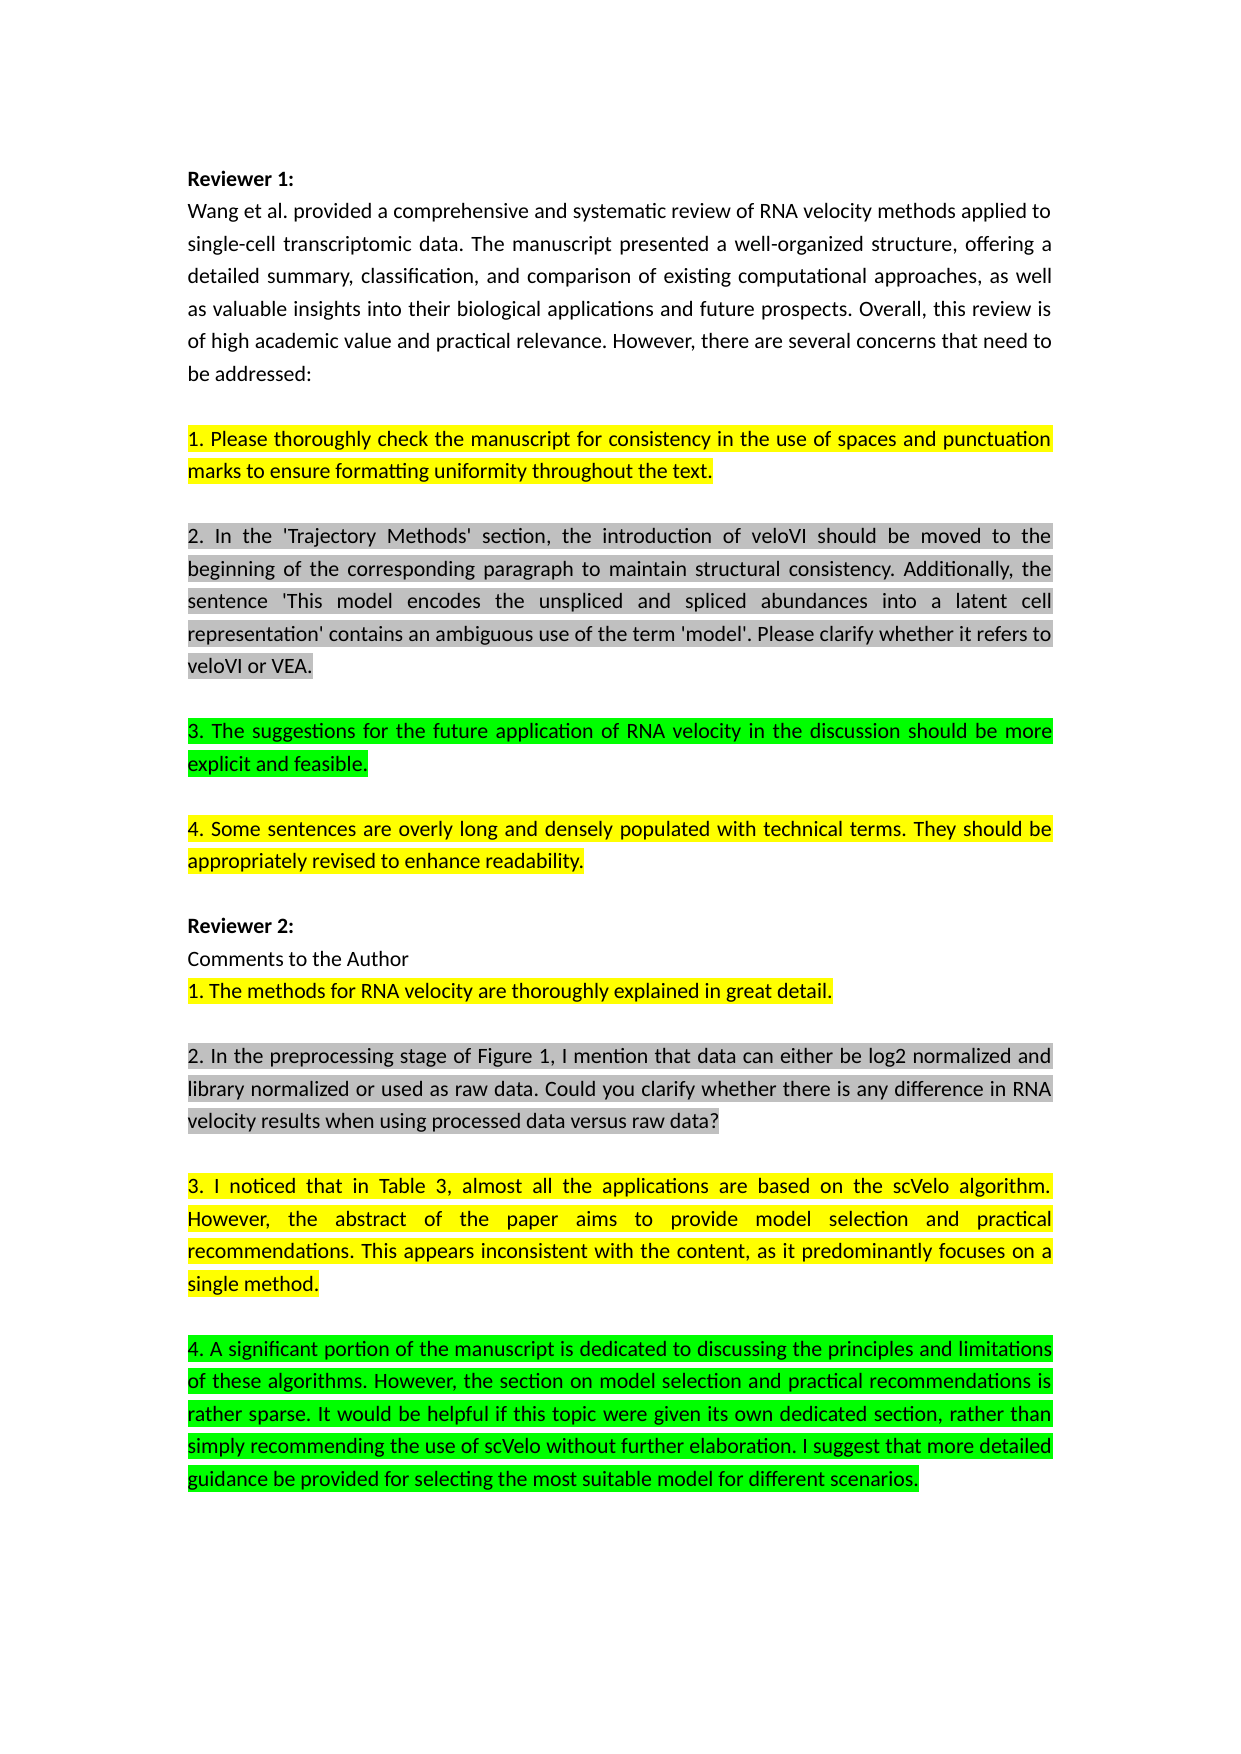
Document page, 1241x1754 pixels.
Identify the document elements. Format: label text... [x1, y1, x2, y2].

text Reviewer 1: Wang et al. provided a comprehensive and systematic review of RNA velocity methods applied to single-cell transcriptomic data. The manuscript presented a well-organized structure, offering a detailed summary, classification, and comparison of existing computational approaches, as well as valuable insights into their biological applications and future prospects. Overall, this review is of high academic value and practical relevance. However, there are several concerns that need to be addressed: 1. Please thoroughly check the manuscript for consistency in the use of spaces and punctuation marks to ensure formatting uniformity throughout the text. 2. In the 'Trajectory Methods' section, the introduction of veloVI should be moved to the beginning of the corresponding paragraph to maintain structural consistency. Additionally, the sentence 'This model encodes the unspliced and spliced abundances into a latent cell representation' contains an ambiguous use of the term 'model'. Please clarify whether it refers to veloVI or VEA. 3. The suggestions for the future application of RNA velocity in the discussion should be more explicit and feasible. 4. Some sentences are overly long and densely populated with technical terms. They should be appropriately revised to enhance readability. Reviewer 2: Comments to the Author 1. The methods for RNA velocity are thoroughly explained in great detail. 2. In the preprocessing stage of Figure 1, I mention that data can either be log2 normalized and library normalized or used as raw data. Could you clarify whether there is any difference in RNA velocity results when using processed data versus raw data? 3. I noticed that in Table 3, almost all the applications are based on the scVelo algorithm. However, the abstract of the paper aims to provide model selection and practical recommendations. This appears inconsistent with the content, as it predominantly focuses on a single method. 4. A significant portion of the manuscript is dedicated to discussing the principles and limitations of these algorithms. However, the section on model selection and practical recommendations is rather sparse. It would be helpful if this topic were given its own dedicated section, rather than simply recommending the use of scVelo without further elaboration. I suggest that more detailed guidance be provided for selecting the most suitable model for different scenarios. [187, 832, 1053, 1351]
text Reviewer 1: Wang et al. provided a comprehensive and systematic review of RNA velocity methods applied to single-cell transcriptomic data. The manuscript presented a well-organized structure, offering a detailed summary, classification, and comparison of existing computational approaches, as well as valuable insights into their biological applications and future prospects. Overall, this review is of high academic value and practical relevance. However, there are several concerns that need to be addressed: 1. Please thoroughly check the manuscript for consistency in the use of spaces and punctuation marks to ensure formatting uniformity throughout the text. 2. In the 'Trajectory Methods' section, the introduction of veloVI should be moved to the beginning of the corresponding paragraph to maintain structural consistency. Additionally, the sentence 'This model encodes the unspliced and spliced abundances into a latent cell representation' contains an ambiguous use of the term 'model'. Please clarify whether it refers to veloVI or VEA. 3. The suggestions for the future application of RNA velocity in the discussion should be more explicit and feasible. 4. Some sentences are overly long and densely populated with technical terms. They should be appropriately revised to enhance readability. Reviewer 2: Comments to the Author 1. The methods for RNA velocity are thoroughly explained in great detail. 2. In the preprocessing stage of Figure 1, I mention that data can either be log2 normalized and library normalized or used as raw data. Could you clarify whether there is any difference in RNA velocity results when using processed data versus raw data? 3. I noticed that in Table 3, almost all the applications are based on the scVelo algorithm. However, the abstract of the paper aims to provide model selection and practical recommendations. This appears inconsistent with the content, as it predominantly focuses on a single method. 4. A significant portion of the manuscript is dedicated to discussing the principles and limitations of these algorithms. However, the section on model selection and practical recommendations is rather sparse. It would be helpful if this topic were given its own dedicated section, rather than simply recommending the use of scVelo without further elaboration. I suggest that more detailed guidance be provided for selecting the most suitable model for different scenarios. [187, 162, 1053, 831]
